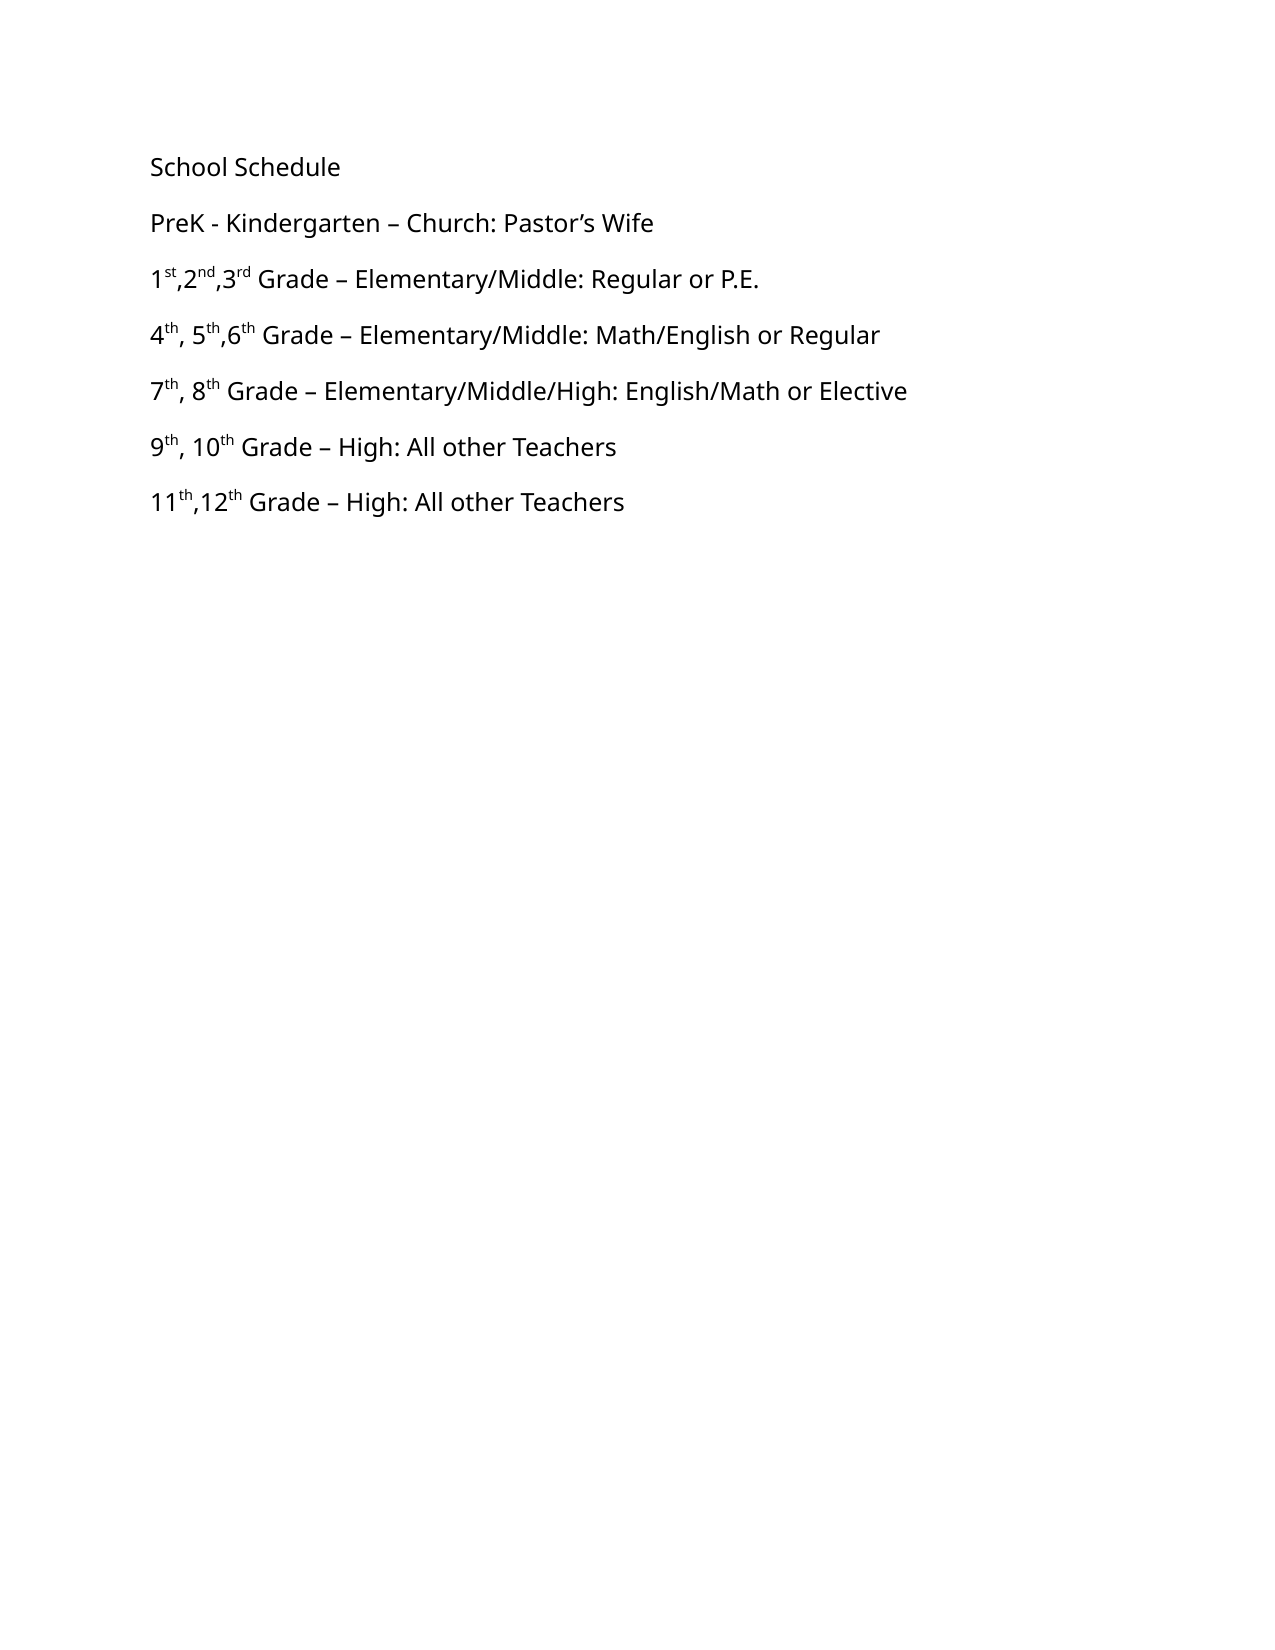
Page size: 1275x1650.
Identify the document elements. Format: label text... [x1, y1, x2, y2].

text 9th, 10th Grade – High: All other Teachers [150, 429, 1125, 463]
text PreK - Kindergarten – Church: Pastor’s Wife [150, 206, 1125, 240]
text 4th, 5th,6th Grade – Elementary/Middle: Math/English or Regular [150, 317, 1125, 352]
text 1st,2nd,3rd Grade – Elementary/Middle: Regular or P.E. [150, 262, 1125, 296]
text 11th,12th Grade – High: All other Teachers [150, 485, 1125, 519]
text School Schedule [150, 150, 1125, 184]
text 7th, 8th Grade – Elementary/Middle/High: English/Math or Elective [150, 373, 1125, 407]
